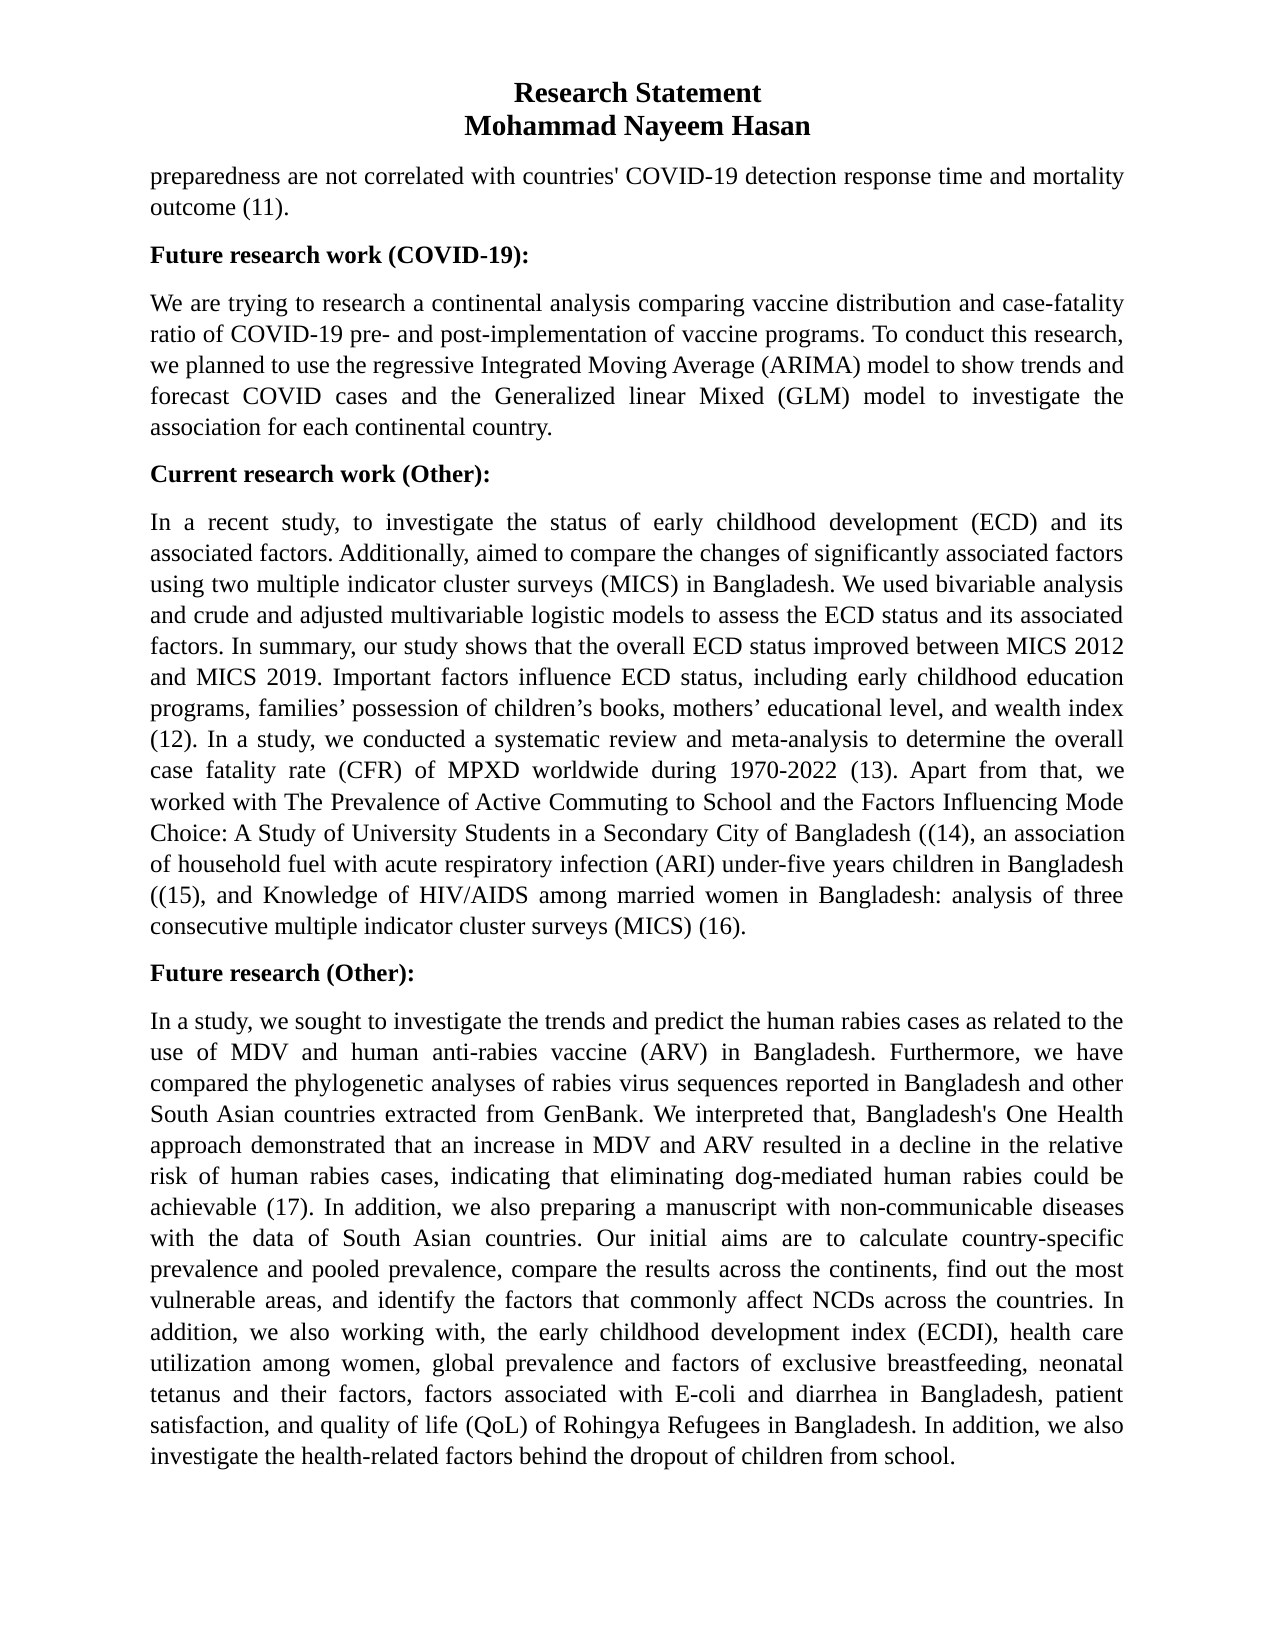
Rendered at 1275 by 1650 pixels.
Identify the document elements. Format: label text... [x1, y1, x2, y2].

text Current research work (Other): [150, 459, 1125, 488]
text We are trying to research a continental analysis comparing vaccine distribution and case-fatality ratio of COVID-19 pre- and post-implementation of vaccine programs. To conduct this research, we planned to use the regressive Integrated Moving Average (ARIMA) model to show trends and forecast COVID cases and the Generalized linear Mixed (GLM) model to investigate the association for each continental country. [150, 288, 1125, 441]
text Future research work (COVID-19): [150, 240, 1125, 269]
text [150, 161, 1125, 221]
text In a recent study, to investigate the status of early childhood development (ECD) and its associated factors. Additionally, aimed to compare the changes of significantly associated factors using two multiple indicator cluster surveys (MICS) in Bangladesh. We used bivariable analysis and crude and adjusted multivariable logistic models to assess the ECD status and its associated factors. In summary, our study shows that the overall ECD status improved between MICS 2012 and MICS 2019. Important factors influence ECD status, including early childhood education programs, families’ possession of children’s books, mothers’ educational level, and wealth index . In a study, we conducted a systematic review and meta-analysis to determine the overall case fatality rate (CFR) of MPXD worldwide during 1970-2022 . Apart from that, we worked with The Prevalence of Active Commuting to School and the Factors Influencing Mode Choice: A Study of University Students in a Secondary City of Bangladesh (, an association of household fuel with acute respiratory infection (ARI) under-five years children in Bangladesh (, and Knowledge of HIV/AIDS among married women in Bangladesh: analysis of three consecutive multiple indicator cluster surveys (MICS) . [150, 507, 1125, 939]
text Future research (Other): [150, 958, 1125, 987]
text In a study, we sought to investigate the trends and predict the human rabies cases as related to the use of MDV and human anti-rabies vaccine (ARV) in Bangladesh. Furthermore, we have compared the phylogenetic analyses of rabies virus sequences reported in Bangladesh and other South Asian countries extracted from GenBank. We interpreted that, Bangladesh's One Health approach demonstrated that an increase in MDV and ARV resulted in a decline in the relative risk of human rabies cases, indicating that eliminating dog-mediated human rabies could be achievable . In addition, we also preparing a manuscript with non-communicable diseases with the data of South Asian countries. Our initial aims are to calculate country-specific prevalence and pooled prevalence, compare the results across the continents, find out the most vulnerable areas, and identify the factors that commonly affect NCDs across the countries. In addition, we also working with, the early childhood development index (ECDI), health care utilization among women, global prevalence and factors of exclusive breastfeeding, neonatal tetanus and their factors, factors associated with E-coli and diarrhea in Bangladesh, patient satisfaction, and quality of life (QoL) of Rohingya Refugees in Bangladesh. In addition, we also investigate the health-related factors behind the dropout of children from school. [150, 1006, 1125, 1469]
